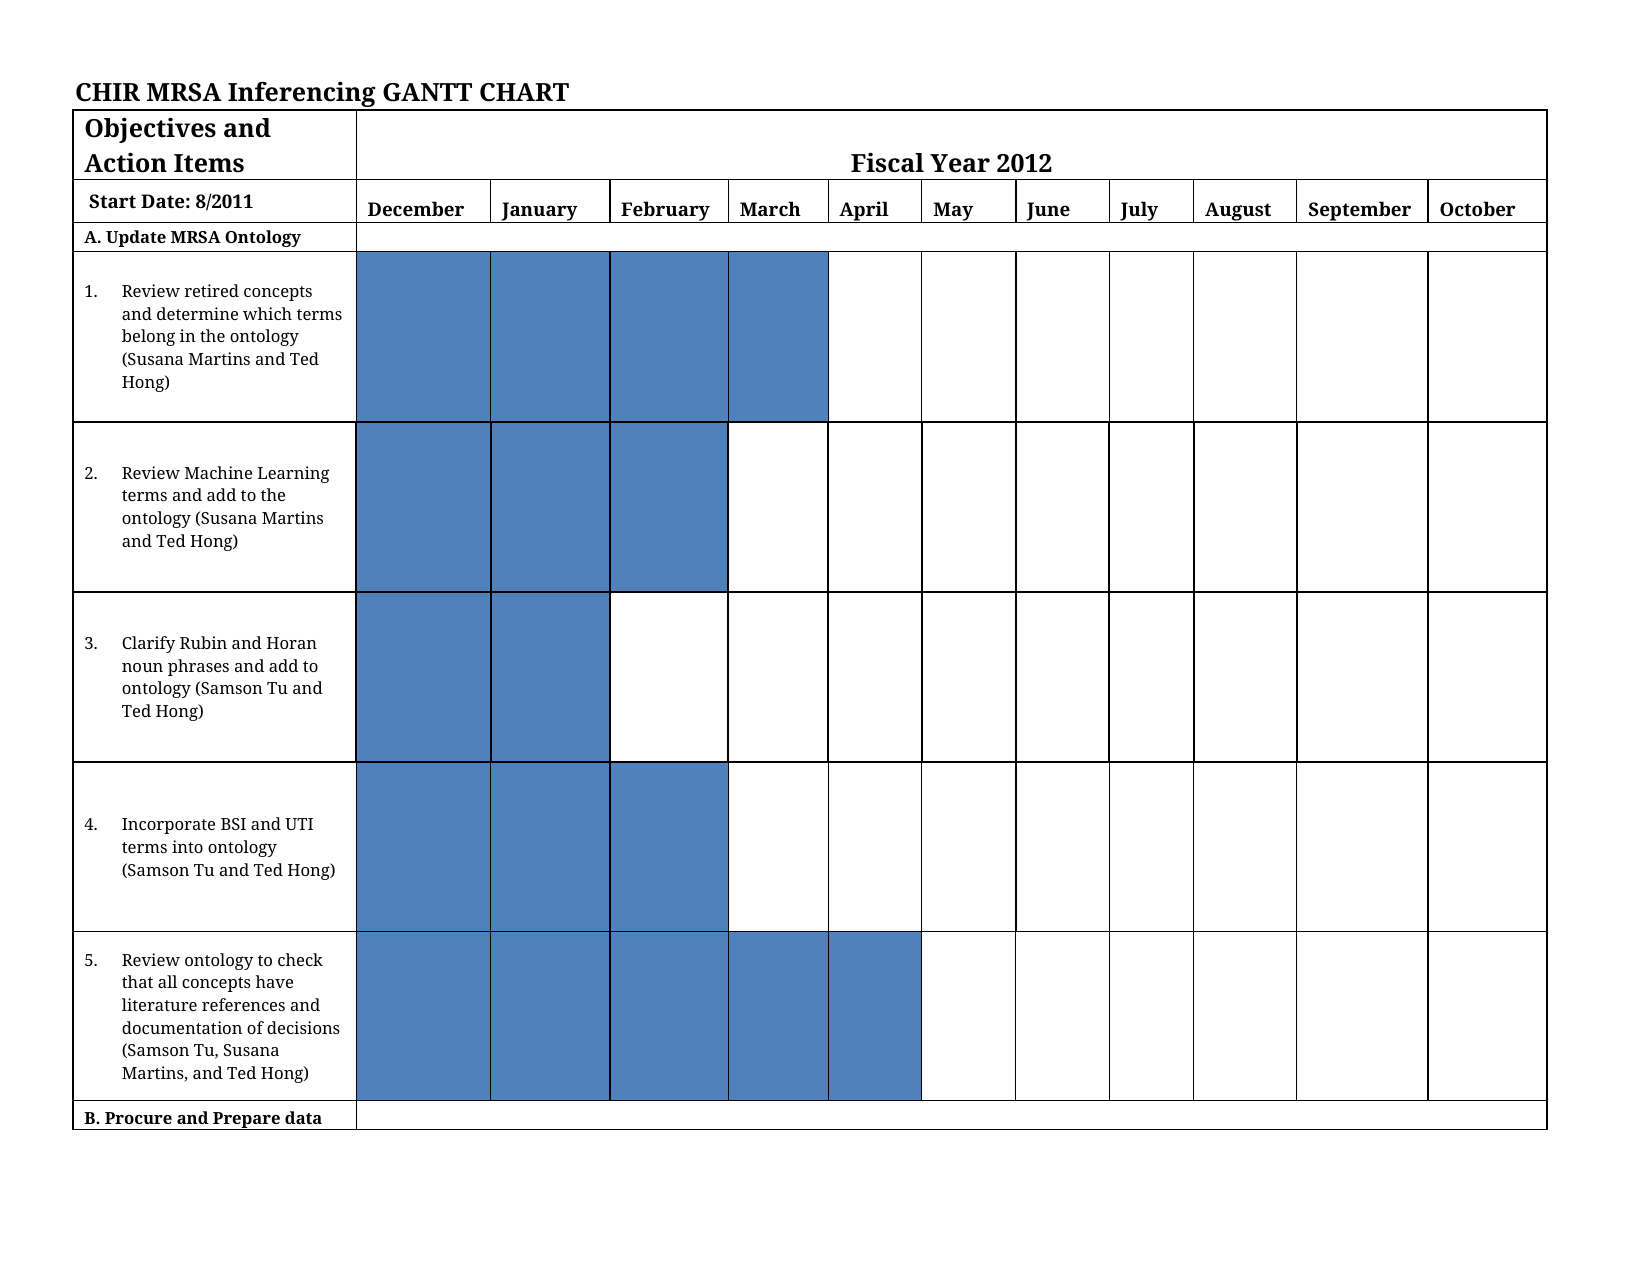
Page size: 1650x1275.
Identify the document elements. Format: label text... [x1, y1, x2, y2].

table_cell February [611, 180, 728, 222]
table_cell [1194, 763, 1296, 931]
table_cell Clarify Rubin and Horan noun phrases and add to ontology (Samson Tu and Ted Hong) [74, 593, 355, 761]
table_cell Start Date: 8/2011 [74, 180, 356, 222]
table_cell June [1017, 180, 1109, 222]
table_cell [1110, 763, 1193, 931]
table_cell [491, 932, 609, 1100]
table_cell December [357, 180, 490, 222]
table_cell [357, 763, 490, 931]
table_cell [1298, 593, 1427, 761]
table_cell [829, 252, 921, 421]
table_cell [357, 252, 490, 421]
table_cell [1110, 423, 1193, 591]
table_cell [1429, 423, 1546, 591]
table_cell [1429, 763, 1546, 931]
table_cell [922, 932, 1015, 1100]
table_cell [1110, 252, 1193, 421]
table_cell [729, 593, 827, 761]
table_cell [1195, 593, 1296, 761]
table_cell [611, 423, 727, 591]
table_cell A. Update MRSA Ontology [74, 223, 356, 251]
table_cell October [1429, 180, 1546, 222]
table_cell [1110, 593, 1193, 761]
table_cell [1017, 593, 1108, 761]
table_cell [357, 423, 490, 591]
table_cell August [1194, 180, 1296, 222]
table_cell [829, 932, 921, 1100]
table_cell [1297, 252, 1427, 421]
table_cell [729, 932, 828, 1100]
table_cell [829, 763, 921, 931]
table_cell [1194, 252, 1296, 421]
table_cell [923, 593, 1015, 761]
table_cell [357, 593, 490, 761]
table_cell [1429, 932, 1546, 1100]
table_cell Incorporate BSI and UTI terms into ontology (Samson Tu and Ted Hong) [74, 763, 356, 931]
table_cell [1017, 423, 1108, 591]
table_cell July [1110, 180, 1193, 222]
table_cell [729, 423, 827, 591]
table_cell [1016, 932, 1109, 1100]
table_cell [922, 763, 1015, 931]
table_cell Review Machine Learning terms and add to the ontology (Susana Martins and Ted Hong) [74, 423, 355, 591]
table_cell January [491, 180, 609, 222]
table_cell [829, 423, 921, 591]
table_cell [357, 1101, 1546, 1129]
table_cell [1017, 763, 1109, 931]
table_cell [491, 763, 609, 931]
table_cell [492, 593, 609, 761]
table_cell Review ontology to check that all concepts have literature references and documentation of decisions (Samson Tu, Susana Martins, and Ted Hong) [74, 932, 356, 1100]
table_cell [1297, 932, 1427, 1100]
table_cell [492, 423, 609, 591]
table_cell [1429, 593, 1546, 761]
table_cell [1298, 423, 1427, 591]
table_cell B. Procure and Prepare data [74, 1101, 356, 1129]
table_cell [1194, 932, 1296, 1100]
table_cell [611, 252, 728, 421]
table_cell [729, 763, 828, 931]
table_cell [923, 423, 1015, 591]
table_cell [611, 763, 728, 931]
table_cell [1195, 423, 1296, 591]
table_cell March [729, 180, 828, 222]
table_header Fiscal Year 2012 [357, 111, 1546, 179]
table_cell [1017, 252, 1109, 421]
table_cell [357, 223, 1546, 251]
table_cell [729, 252, 828, 421]
table_cell [1297, 763, 1427, 931]
table_cell May [922, 180, 1015, 222]
table_cell [611, 593, 727, 761]
table_cell [611, 932, 728, 1100]
table_cell [1429, 252, 1546, 421]
table_cell [491, 252, 609, 421]
table_cell [829, 593, 921, 761]
table_cell Review retired concepts and determine which terms belong in the ontology (Susana Martins and Ted Hong) [74, 252, 356, 421]
table_header Objectives and Action Items [74, 111, 356, 179]
table_cell [922, 252, 1015, 421]
table_cell [1110, 932, 1193, 1100]
table_cell April [829, 180, 921, 222]
table_cell September [1297, 180, 1427, 222]
table_cell [357, 932, 490, 1100]
